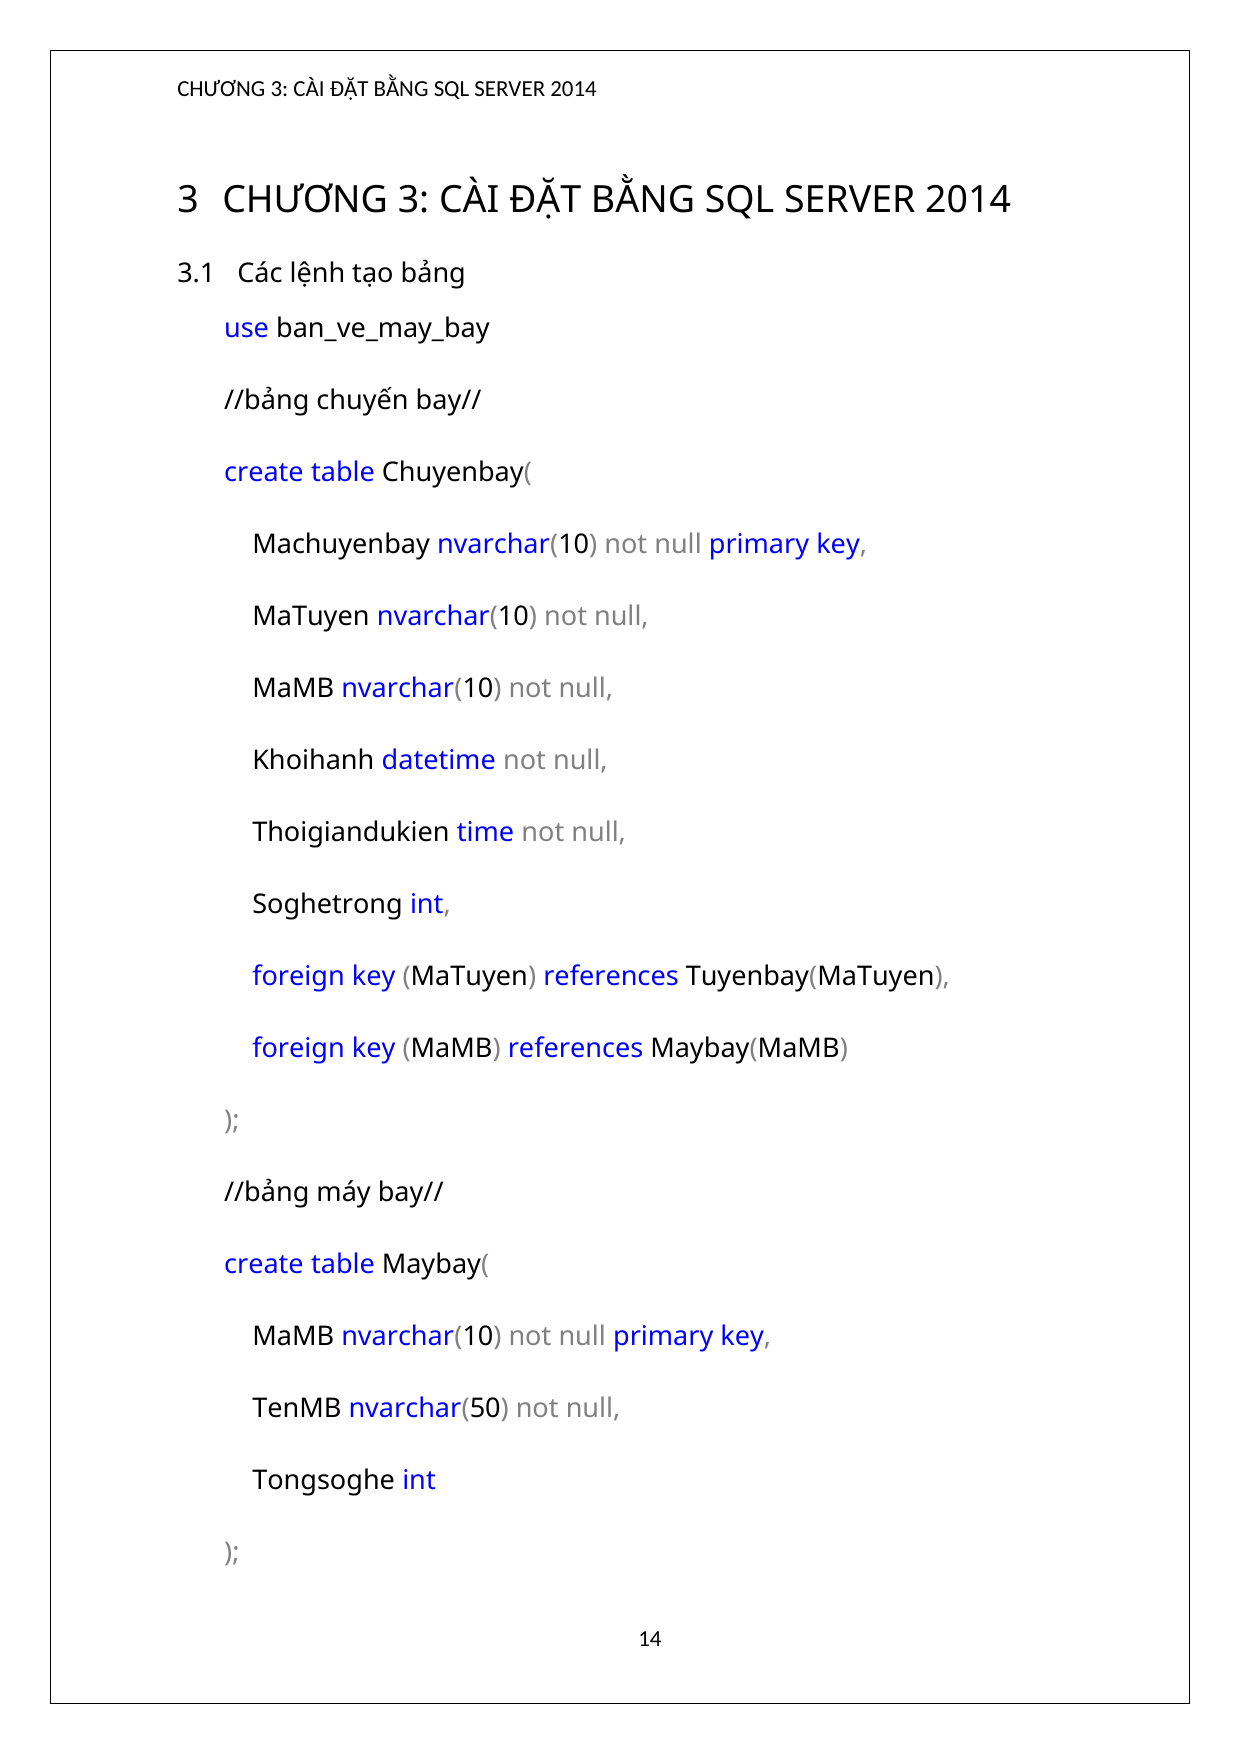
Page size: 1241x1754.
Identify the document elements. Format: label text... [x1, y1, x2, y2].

text Khoihanh datetime not null, [224, 741, 1122, 777]
text Soghetrong int, [224, 884, 1122, 921]
text ); [224, 1532, 1122, 1569]
text Tongsoghe int [224, 1460, 1122, 1497]
text //bảng chuyến bay// [224, 381, 1122, 418]
text create table Maybay( [224, 1244, 1122, 1281]
text Thoigiandukien time not null, [224, 813, 1122, 849]
text TenMB nvarchar(50) not null, [224, 1388, 1122, 1425]
text MaTuyen nvarchar(10) not null, [224, 597, 1122, 633]
subtitle CHƯƠNG 3: CÀI ĐẶT BẰNG SQL SERVER 2014 [177, 173, 1122, 224]
subtitle Các lệnh tạo bảng [177, 253, 1122, 290]
text foreign key (MaMB) references Maybay(MaMB) [224, 1028, 1122, 1065]
text MaMB nvarchar(10) not null primary key, [224, 1316, 1122, 1353]
text Machuyenbay nvarchar(10) not null primary key, [224, 525, 1122, 562]
text create table Chuyenbay( [224, 453, 1122, 489]
text MaMB nvarchar(10) not null, [224, 669, 1122, 706]
text use ban_ve_may_bay [224, 309, 1122, 346]
text //bảng máy bay// [224, 1172, 1122, 1209]
text foreign key (MaTuyen) references Tuyenbay(MaTuyen), [224, 957, 1122, 993]
text ); [224, 1101, 1122, 1137]
